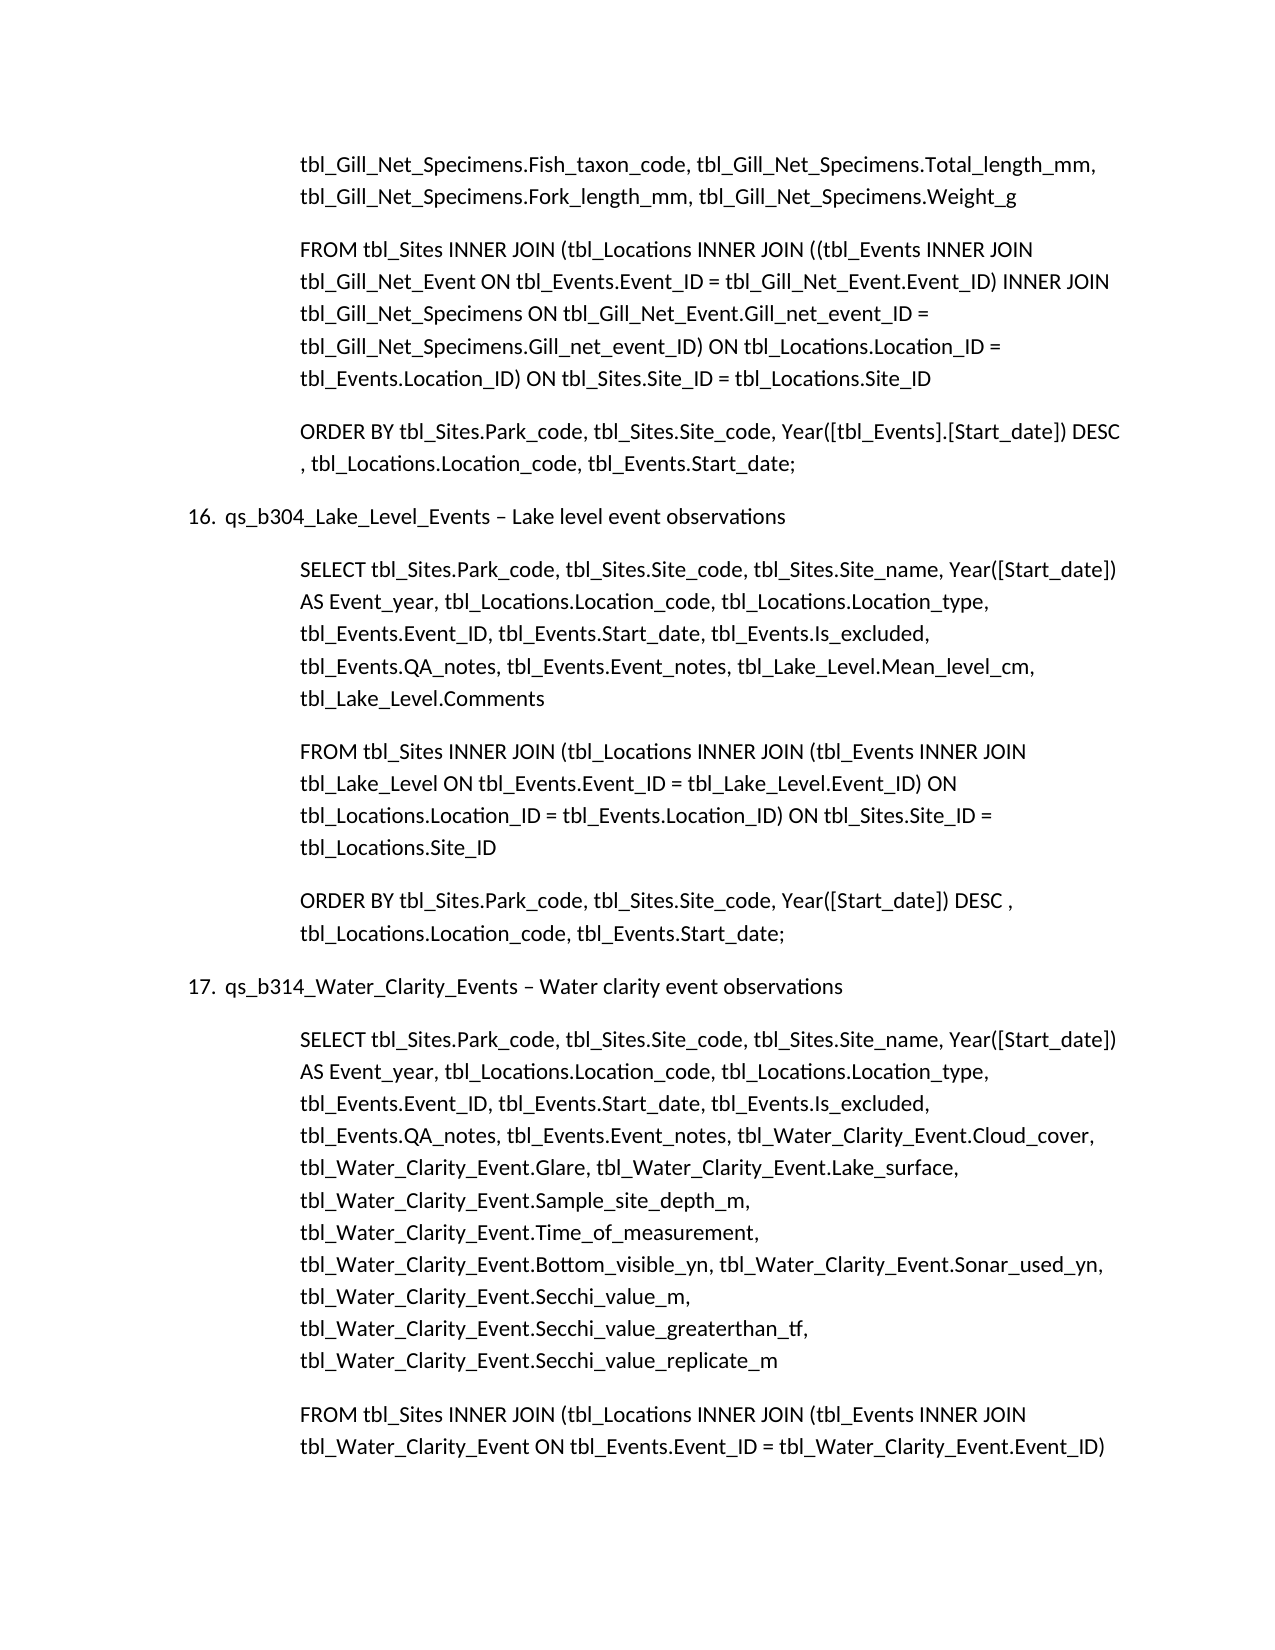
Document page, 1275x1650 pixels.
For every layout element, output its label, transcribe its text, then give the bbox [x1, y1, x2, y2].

text FROM tbl_Sites INNER JOIN (tbl_Locations INNER JOIN ((tbl_Events INNER JOIN tbl_Gill_Net_Event ON tbl_Events.Event_ID = tbl_Gill_Net_Event.Event_ID) INNER JOIN tbl_Gill_Net_Specimens ON tbl_Gill_Net_Event.Gill_net_event_ID = tbl_Gill_Net_Specimens.Gill_net_event_ID) ON tbl_Locations.Location_ID = tbl_Events.Location_ID) ON tbl_Sites.Site_ID = tbl_Locations.Site_ID [300, 235, 1125, 392]
text ORDER BY tbl_Sites.Park_code, tbl_Sites.Site_code, Year([Start_date]) DESC , tbl_Locations.Location_code, tbl_Events.Start_date; [300, 887, 1125, 947]
text ORDER BY tbl_Sites.Park_code, tbl_Sites.Site_code, Year([tbl_Events].[Start_date]) DESC , tbl_Locations.Location_code, tbl_Events.Start_date; [300, 417, 1125, 477]
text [300, 150, 1125, 210]
text SELECT tbl_Sites.Park_code, tbl_Sites.Site_code, tbl_Sites.Site_name, Year([Start_date]) AS Event_year, tbl_Locations.Location_code, tbl_Locations.Location_type, tbl_Events.Event_ID, tbl_Events.Start_date, tbl_Events.Is_excluded, tbl_Events.QA_notes, tbl_Events.Event_notes, tbl_Lake_Level.Mean_level_cm, tbl_Lake_Level.Comments [300, 555, 1125, 712]
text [300, 1400, 1125, 1460]
text FROM tbl_Sites INNER JOIN (tbl_Locations INNER JOIN (tbl_Events INNER JOIN tbl_Lake_Level ON tbl_Events.Event_ID = tbl_Lake_Level.Event_ID) ON tbl_Locations.Location_ID = tbl_Events.Location_ID) ON tbl_Sites.Site_ID = tbl_Locations.Site_ID [300, 737, 1125, 862]
list qs_b314_Water_Clarity_Events – Water clarity event observations [187, 972, 1125, 1000]
list qs_b304_Lake_Level_Events – Lake level event observations [187, 502, 1125, 530]
text SELECT tbl_Sites.Park_code, tbl_Sites.Site_code, tbl_Sites.Site_name, Year([Start_date]) AS Event_year, tbl_Locations.Location_code, tbl_Locations.Location_type, tbl_Events.Event_ID, tbl_Events.Start_date, tbl_Events.Is_excluded, tbl_Events.QA_notes, tbl_Events.Event_notes, tbl_Water_Clarity_Event.Cloud_cover, tbl_Water_Clarity_Event.Glare, tbl_Water_Clarity_Event.Lake_surface, tbl_Water_Clarity_Event.Sample_site_depth_m, tbl_Water_Clarity_Event.Time_of_measurement, tbl_Water_Clarity_Event.Bottom_visible_yn, tbl_Water_Clarity_Event.Sonar_used_yn, tbl_Water_Clarity_Event.Secchi_value_m, tbl_Water_Clarity_Event.Secchi_value_greaterthan_tf, tbl_Water_Clarity_Event.Secchi_value_replicate_m [300, 1025, 1125, 1375]
